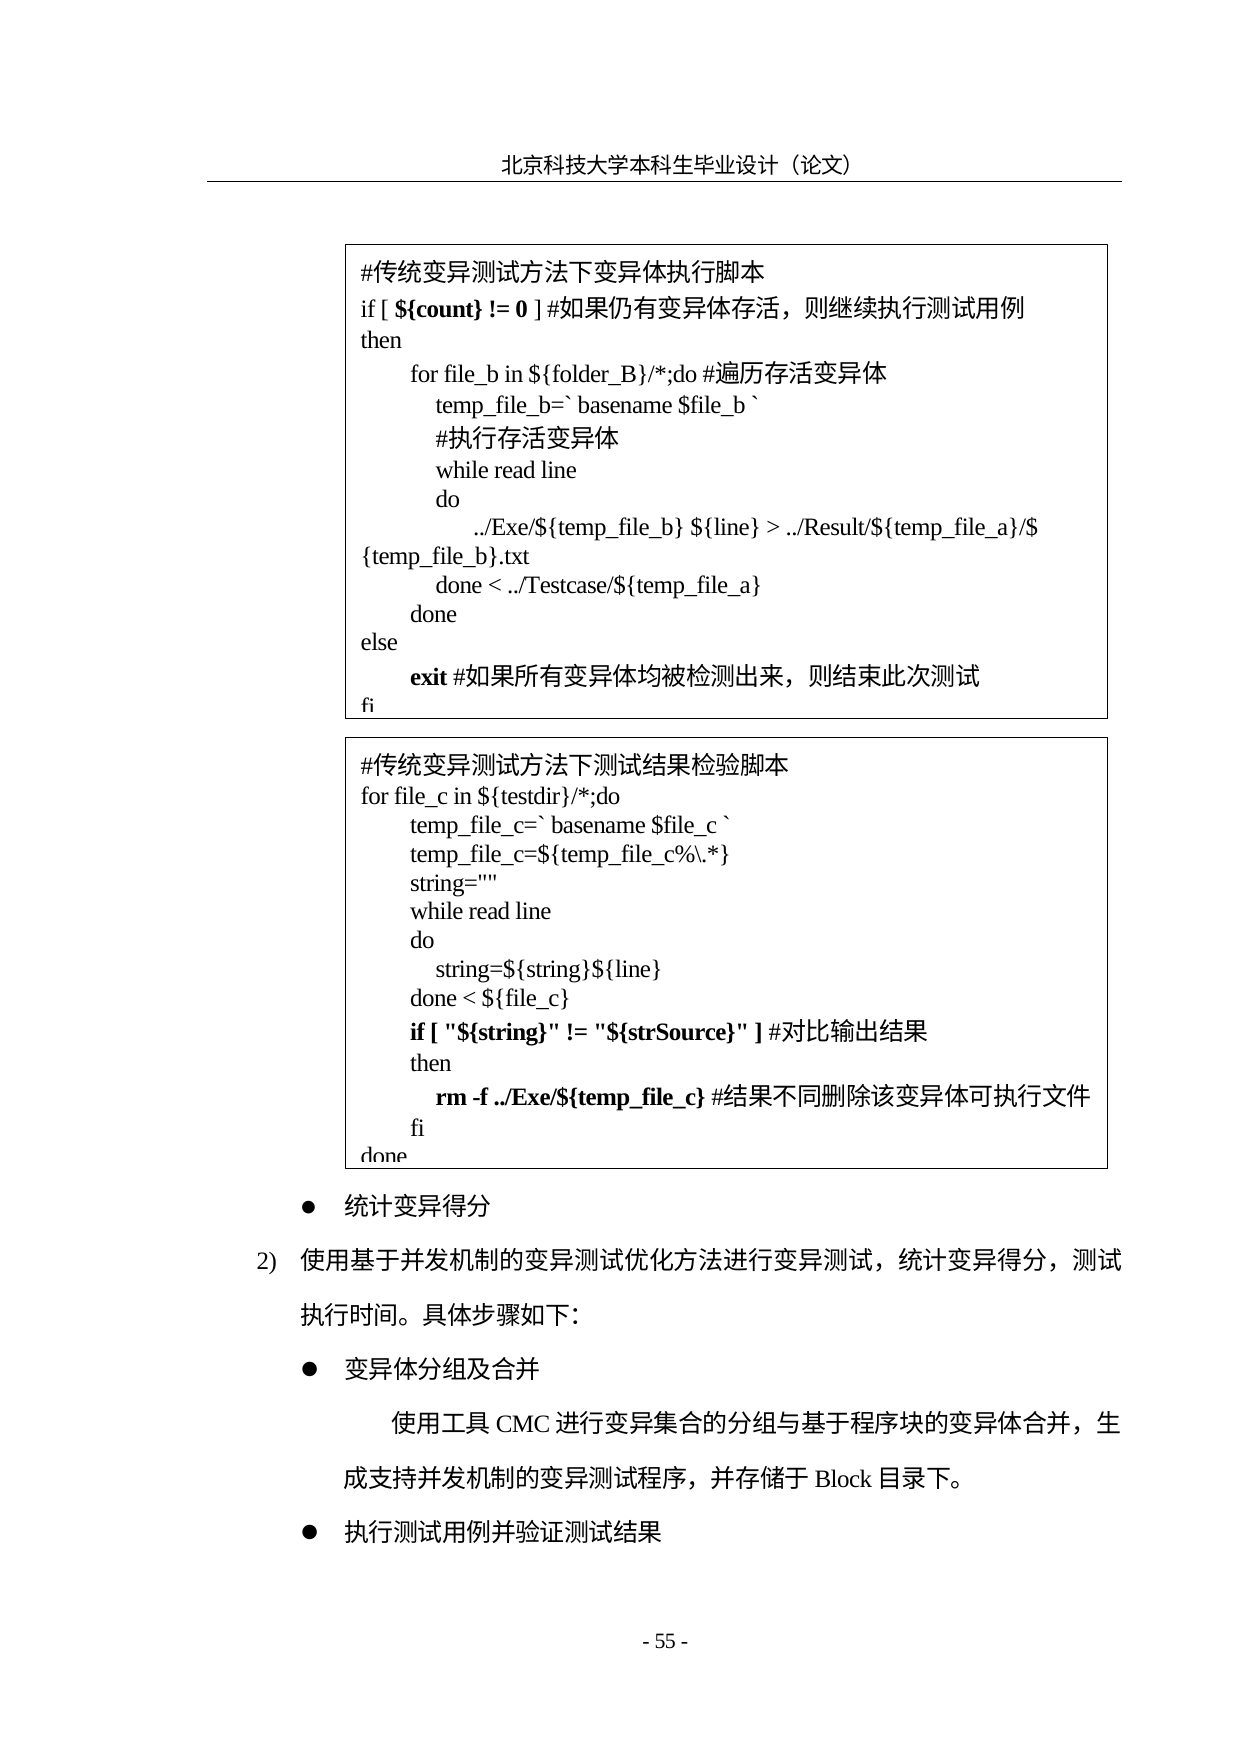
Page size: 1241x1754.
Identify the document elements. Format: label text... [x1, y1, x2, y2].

list 统计变异得分 [300, 1186, 1122, 1223]
text 使用工具CMC进行变异集合的分组与基于程序块的变异体合并，生成支持并发机制的变异测试程序，并存储于Block目录下。 [344, 1404, 1122, 1494]
list 使用基于并发机制的变异测试优化方法进行变异测试，统计变异得分，测试执行时间。具体步骤如下： [256, 1241, 1122, 1331]
list 变异体分组及合并 [300, 1349, 1122, 1386]
list 执行测试用例并验证测试结果 [300, 1513, 1122, 1549]
